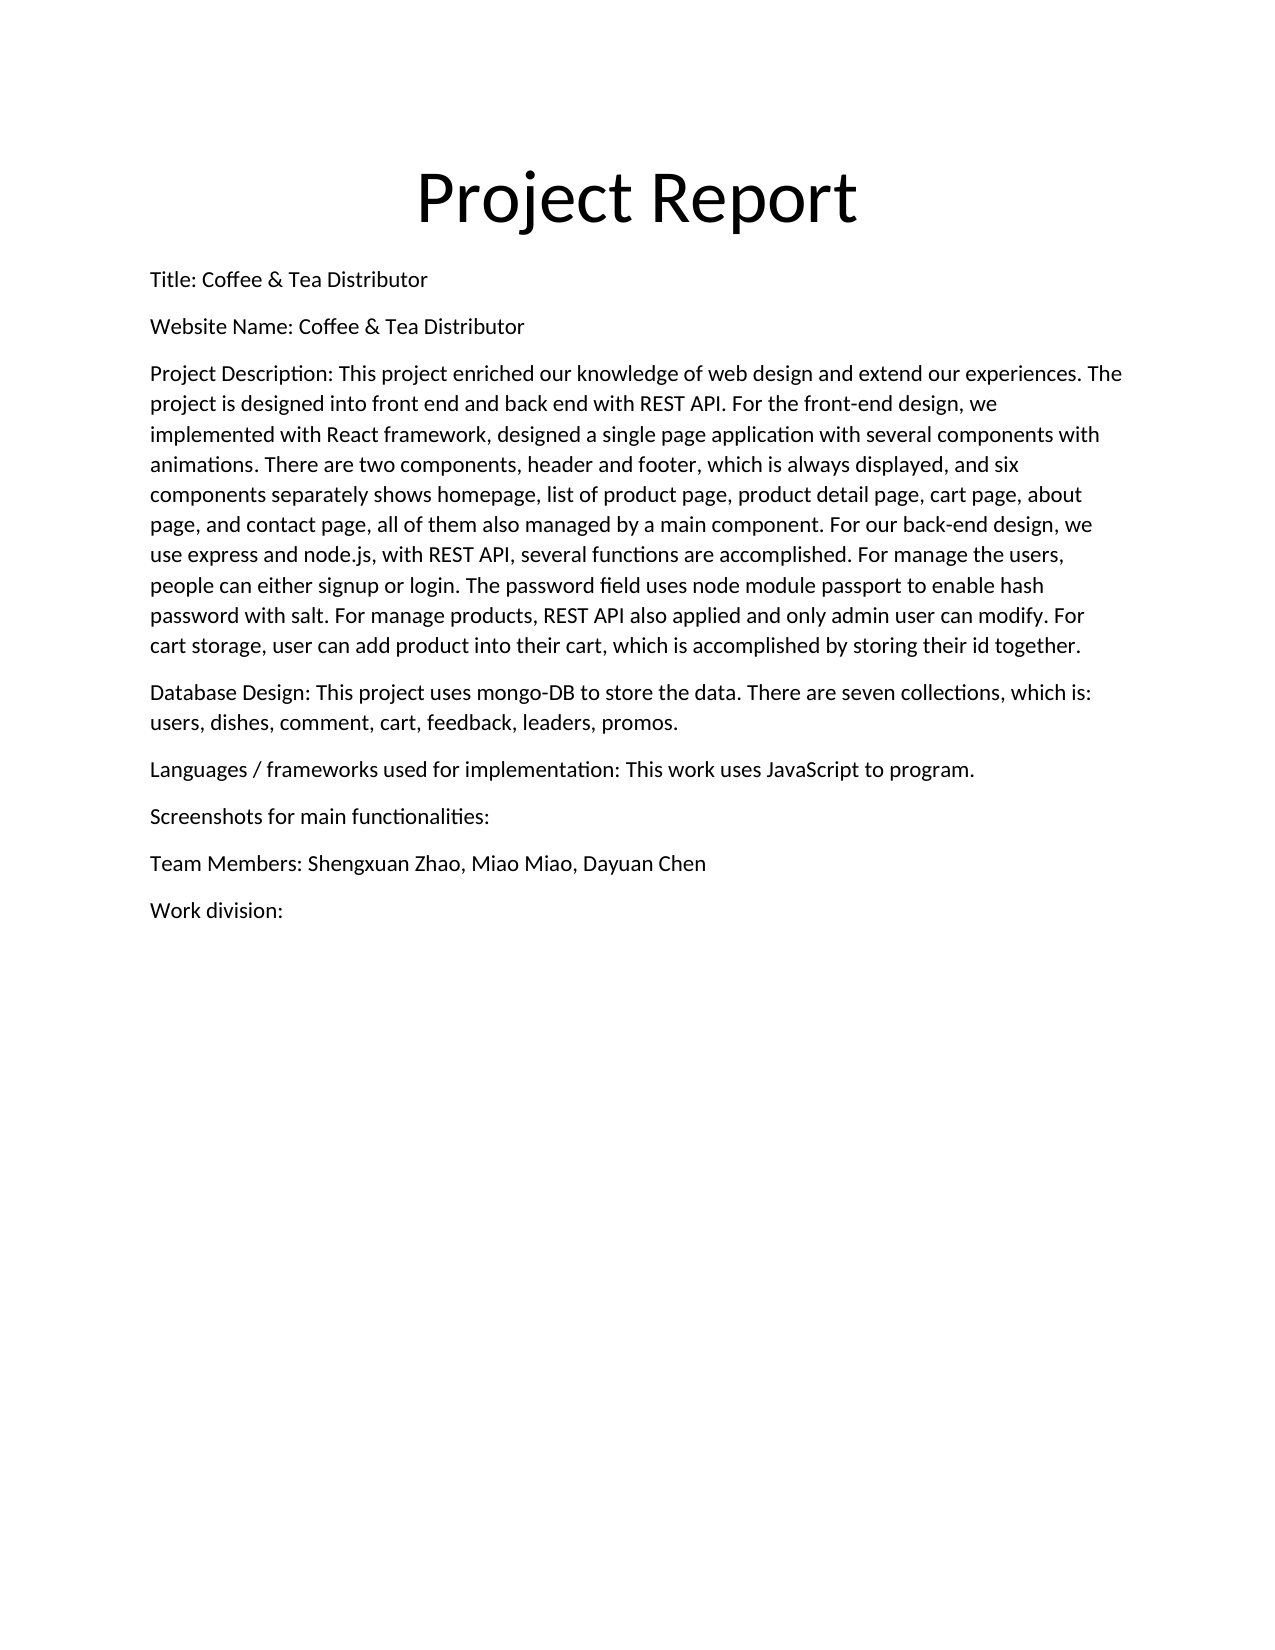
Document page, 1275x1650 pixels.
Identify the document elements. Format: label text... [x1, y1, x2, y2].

text Team Members: Shengxuan Zhao, Miao Miao, Dayuan Chen [150, 849, 1125, 877]
text Work division: [150, 896, 1125, 924]
text Project Report [150, 150, 1125, 242]
text Screenshots for main functionalities: [150, 802, 1125, 830]
text Database Design: This project uses mongo-DB to store the data. There are seven collections, which is: users, dishes, comment, cart, feedback, leaders, promos. [150, 678, 1125, 736]
text Website Name: Coffee & Tea Distributor [150, 312, 1125, 340]
text Languages / frameworks used for implementation: This work uses JavaScript to program. [150, 755, 1125, 783]
text Title: Coffee & Tea Distributor [150, 266, 1125, 293]
text Project Description: This project enriched our knowledge of web design and extend our experiences. The project is designed into front end and back end with REST API. For the front-end design, we implemented with React framework, designed a single page application with several components with animations. There are two components, header and footer, which is always displayed, and six components separately shows homepage, list of product page, product detail page, cart page, about page, and contact page, all of them also managed by a main component. For our back-end design, we use express and node.js, with REST API, several functions are accomplished. For manage the users, people can either signup or login. The password field uses node module passport to enable hash password with salt. For manage products, REST API also applied and only admin user can modify. For cart storage, user can add product into their cart, which is accomplished by storing their id together. [150, 359, 1125, 659]
